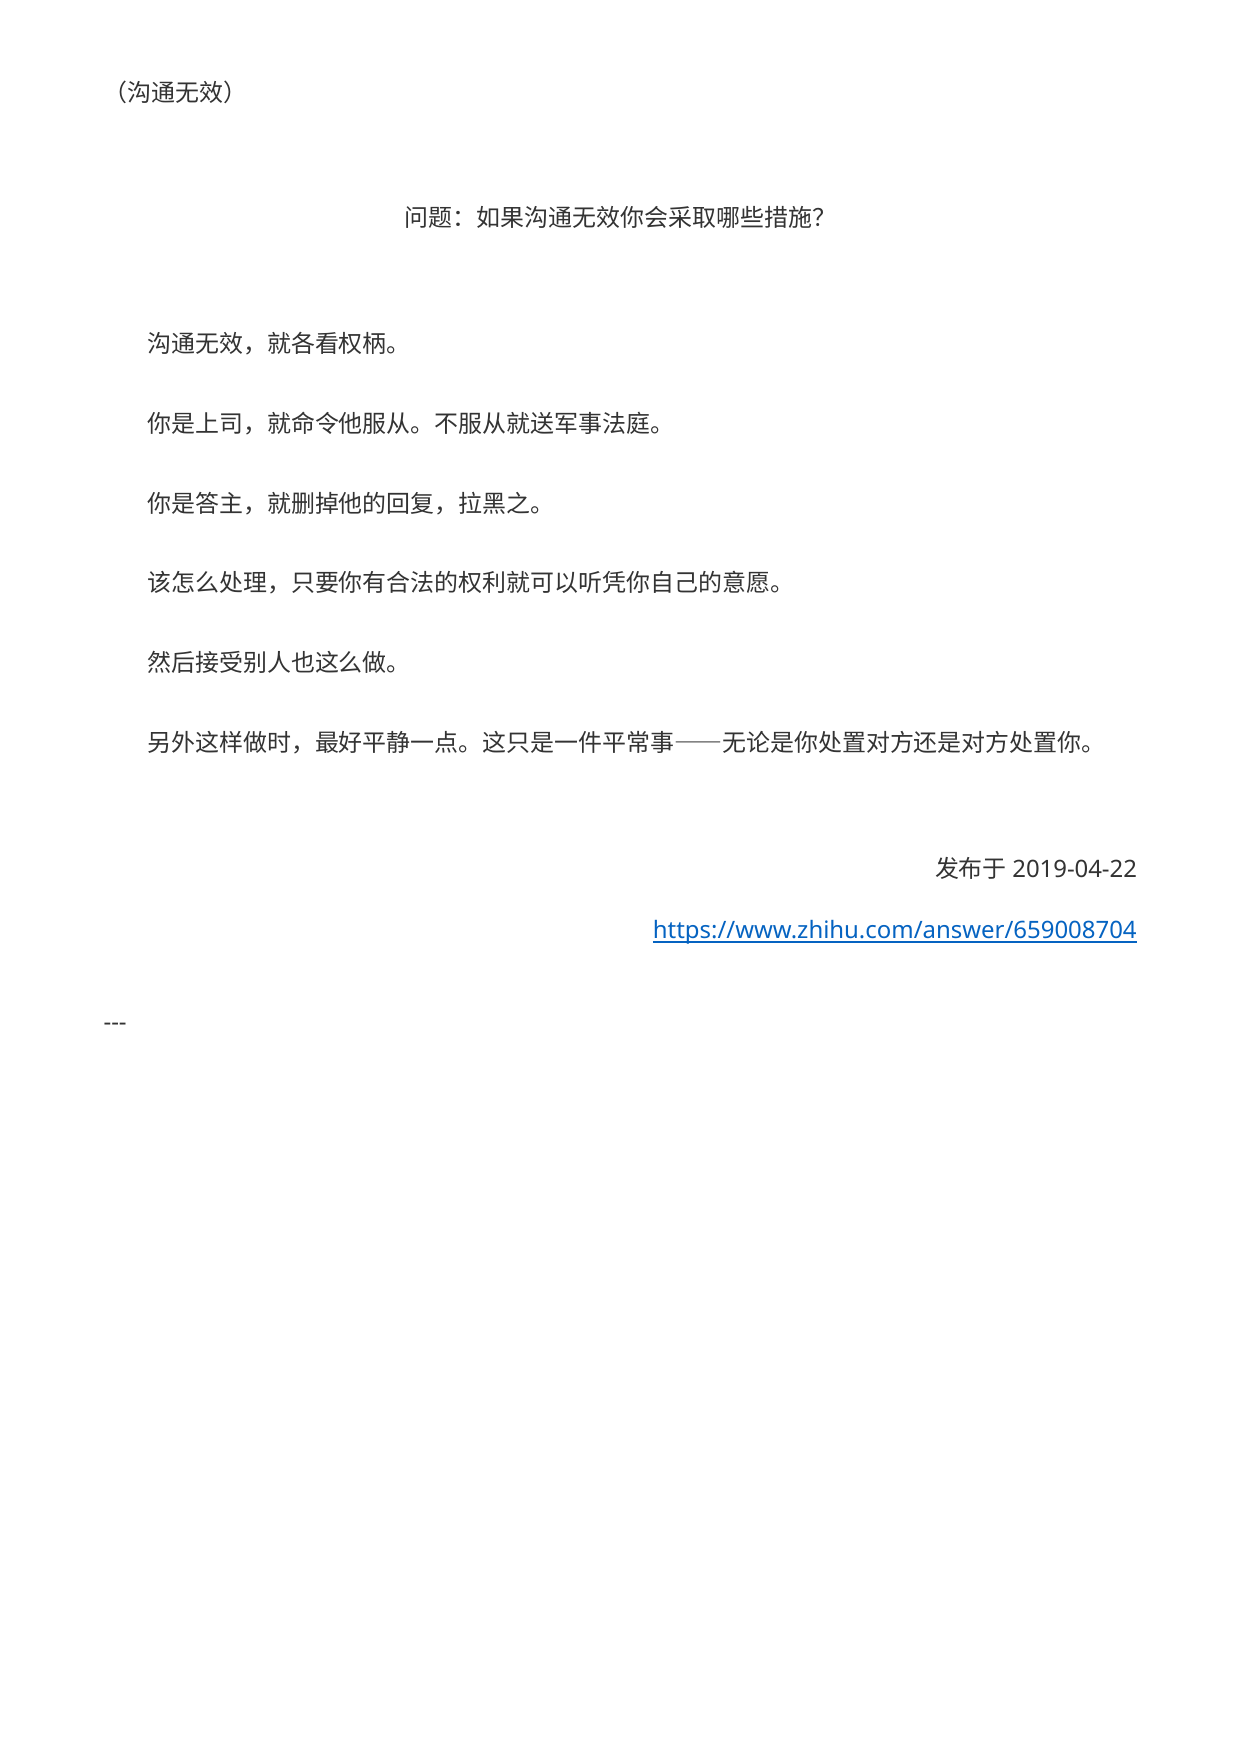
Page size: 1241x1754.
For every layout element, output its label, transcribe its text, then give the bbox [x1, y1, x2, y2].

text https://www.zhihu.com/answer/659008704 [103, 912, 1137, 946]
text 沟通无效，就各看权柄。 [103, 308, 1137, 376]
text 发布于 2019-04-22 [103, 833, 1137, 901]
text 该怎么处理，只要你有合法的权利就可以听凭你自己的意愿。 [103, 547, 1137, 615]
text （沟通无效） [103, 57, 1137, 125]
text --- [103, 1004, 1137, 1038]
text 问题：如果沟通无效你会采取哪些措施？ [103, 182, 1137, 250]
text 你是上司，就命令他服从。不服从就送军事法庭。 [103, 388, 1137, 456]
text 另外这样做时，最好平静一点。这只是一件平常事——无论是你处置对方还是对方处置你。 [103, 707, 1137, 775]
text 然后接受别人也这么做。 [103, 627, 1137, 695]
text 你是答主，就删掉他的回复，拉黑之。 [103, 468, 1137, 536]
